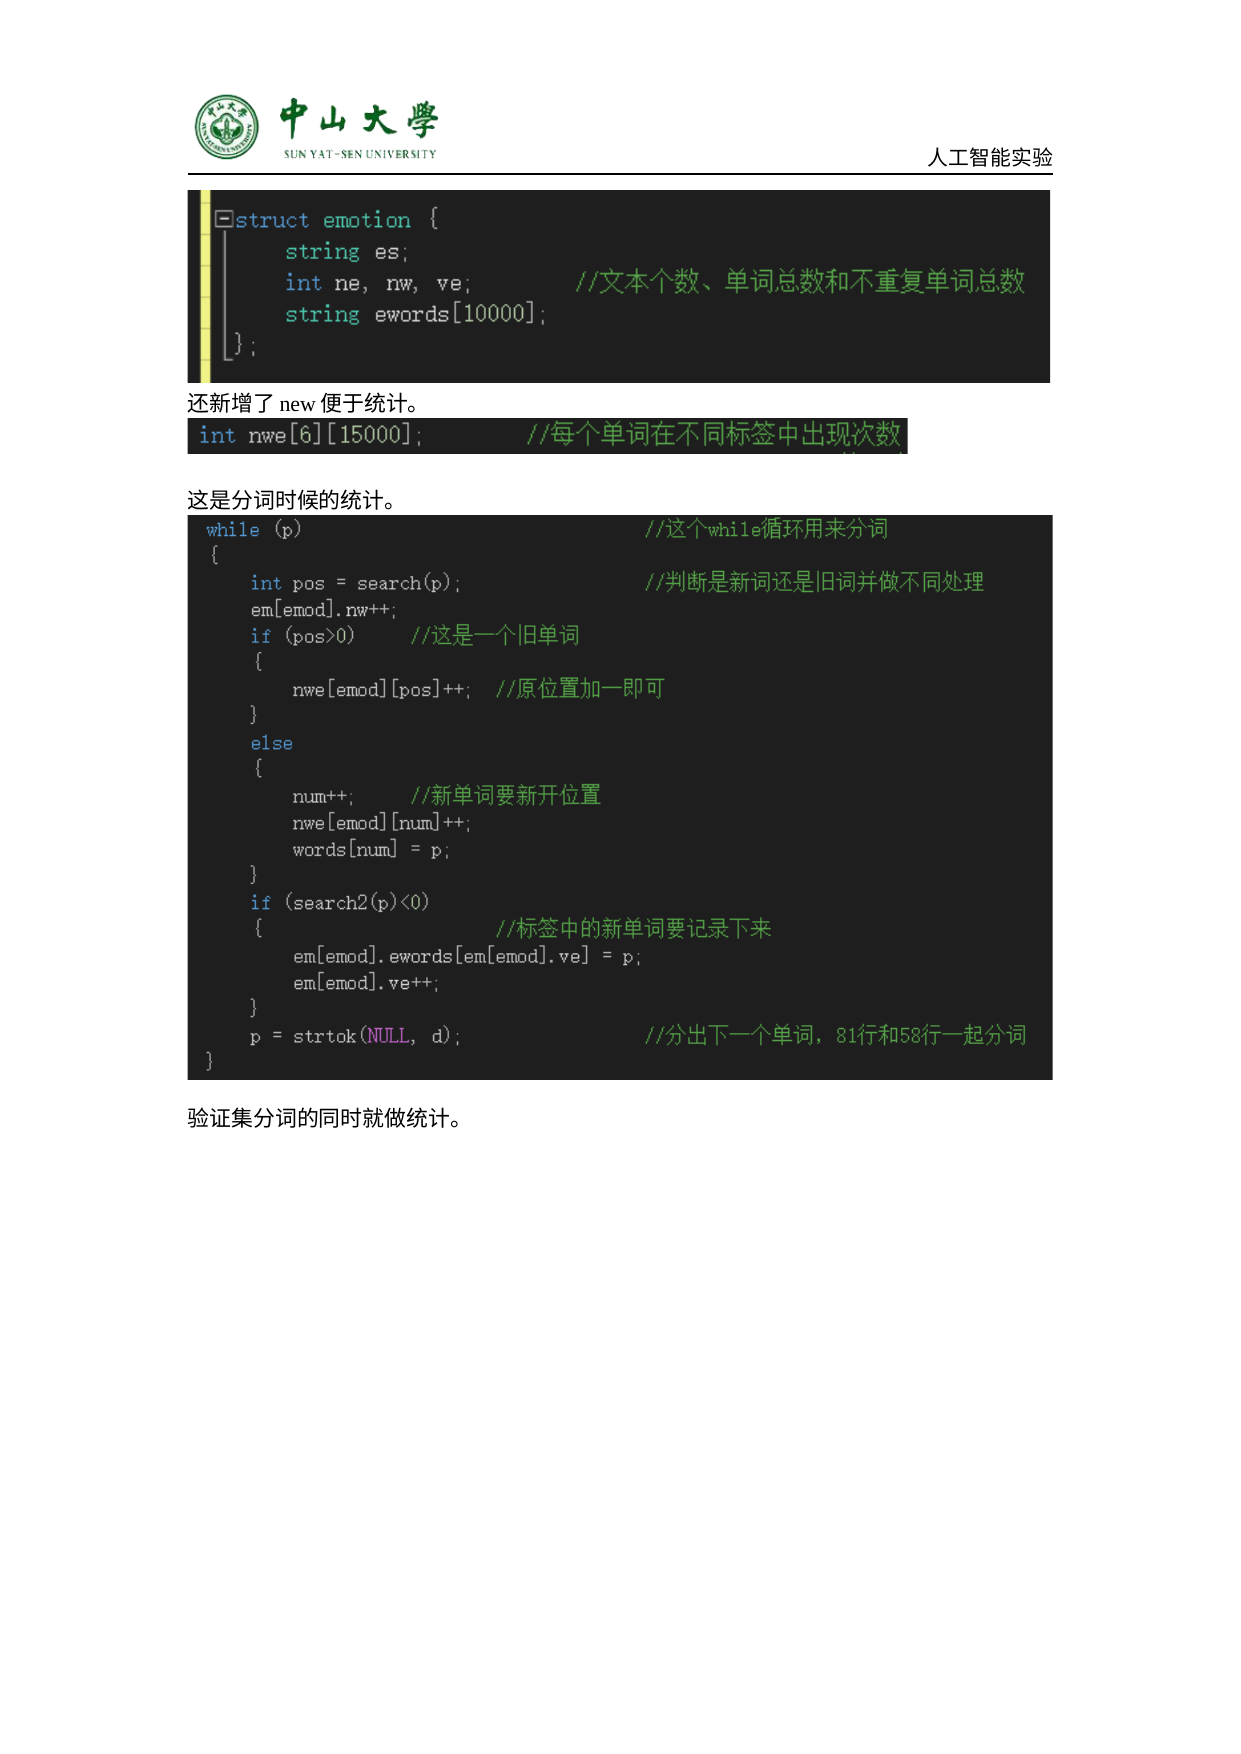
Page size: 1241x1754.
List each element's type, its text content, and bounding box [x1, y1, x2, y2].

text 验证集分词的同时就做统计。 [187, 1101, 1053, 1133]
picture [187, 418, 908, 454]
picture [187, 88, 451, 166]
picture [187, 515, 1053, 1080]
picture [187, 190, 1050, 383]
text 还新增了new便于统计。 [187, 386, 1053, 418]
text 这是分词时候的统计。 [187, 483, 1053, 515]
